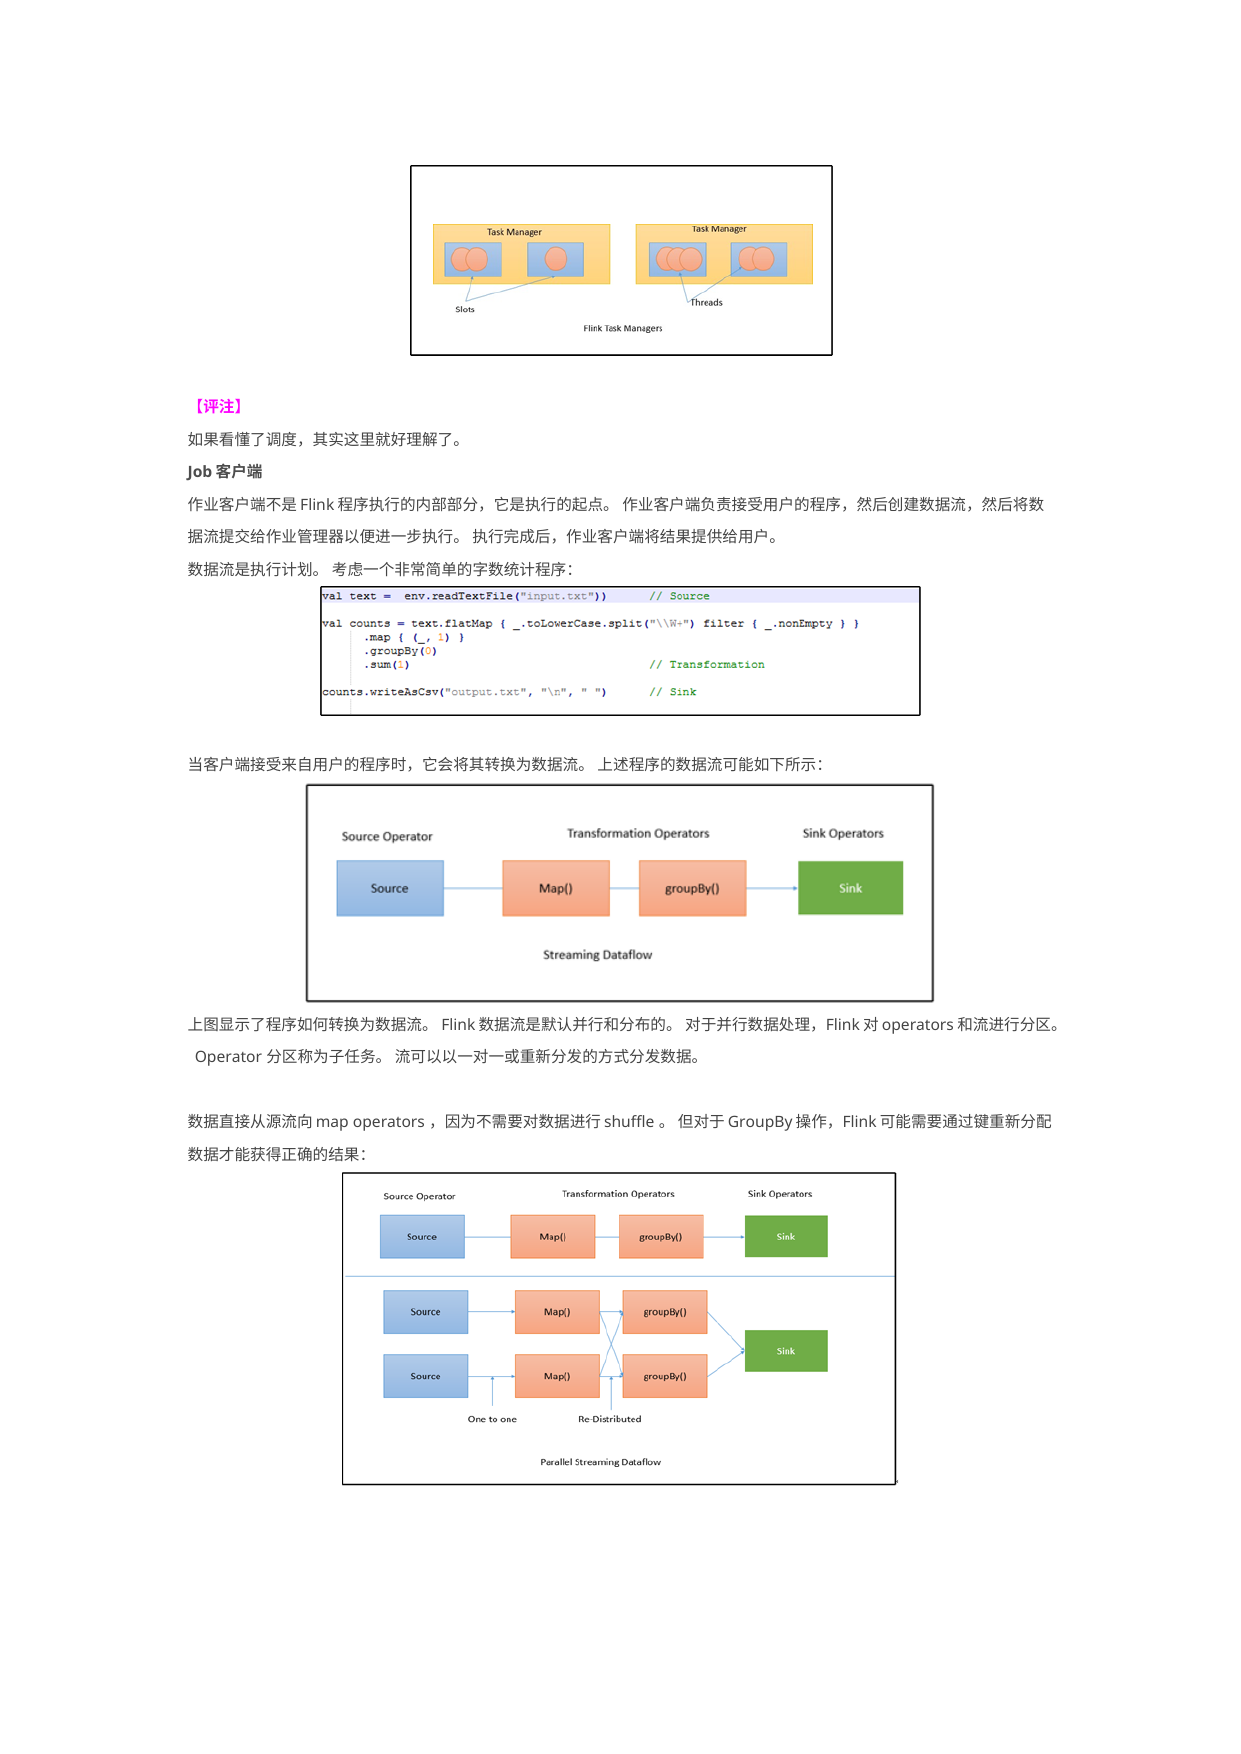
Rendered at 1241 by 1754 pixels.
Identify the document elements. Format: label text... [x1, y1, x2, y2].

text 作业客户端不是Flink程序执行的内部部分，它是执行的起点。 作业客户端负责接受用户的程序，然后创建数据流，然后将数据流提交给作业管理器以便进一步执行。 执行完成后，作业客户端将结果提供给用户。 [187, 487, 1053, 552]
text Job客户端 [187, 454, 1053, 487]
text 上图显示了程序如何转换为数据流。 Flink数据流是默认并行和分布的。 对于并行数据处理，Flink对operators和流进行分区。 Operator 分区称为子任务。 流可以以一对一或重新分发的方式分发数据。 [187, 1007, 1053, 1072]
text 数据流是执行计划。 考虑一个非常简单的字数统计程序： [187, 552, 1053, 584]
text 当客户端接受来自用户的程序时，它会将其转换为数据流。 上述程序的数据流可能如下所示： [187, 747, 1053, 779]
text 数据直接从源流向map operators ，因为不需要对数据进行shuffle 。 但对于GroupBy操作，Flink可能需要通过键重新分配数据才能获得正确的结果： [187, 1104, 1053, 1169]
text 如果看懂了调度，其实这里就好理解了。 [187, 422, 1053, 454]
picture [407, 162, 833, 359]
picture [317, 584, 923, 719]
picture [304, 779, 936, 1006]
picture [342, 1169, 899, 1489]
text 【评注】 [187, 389, 1053, 422]
